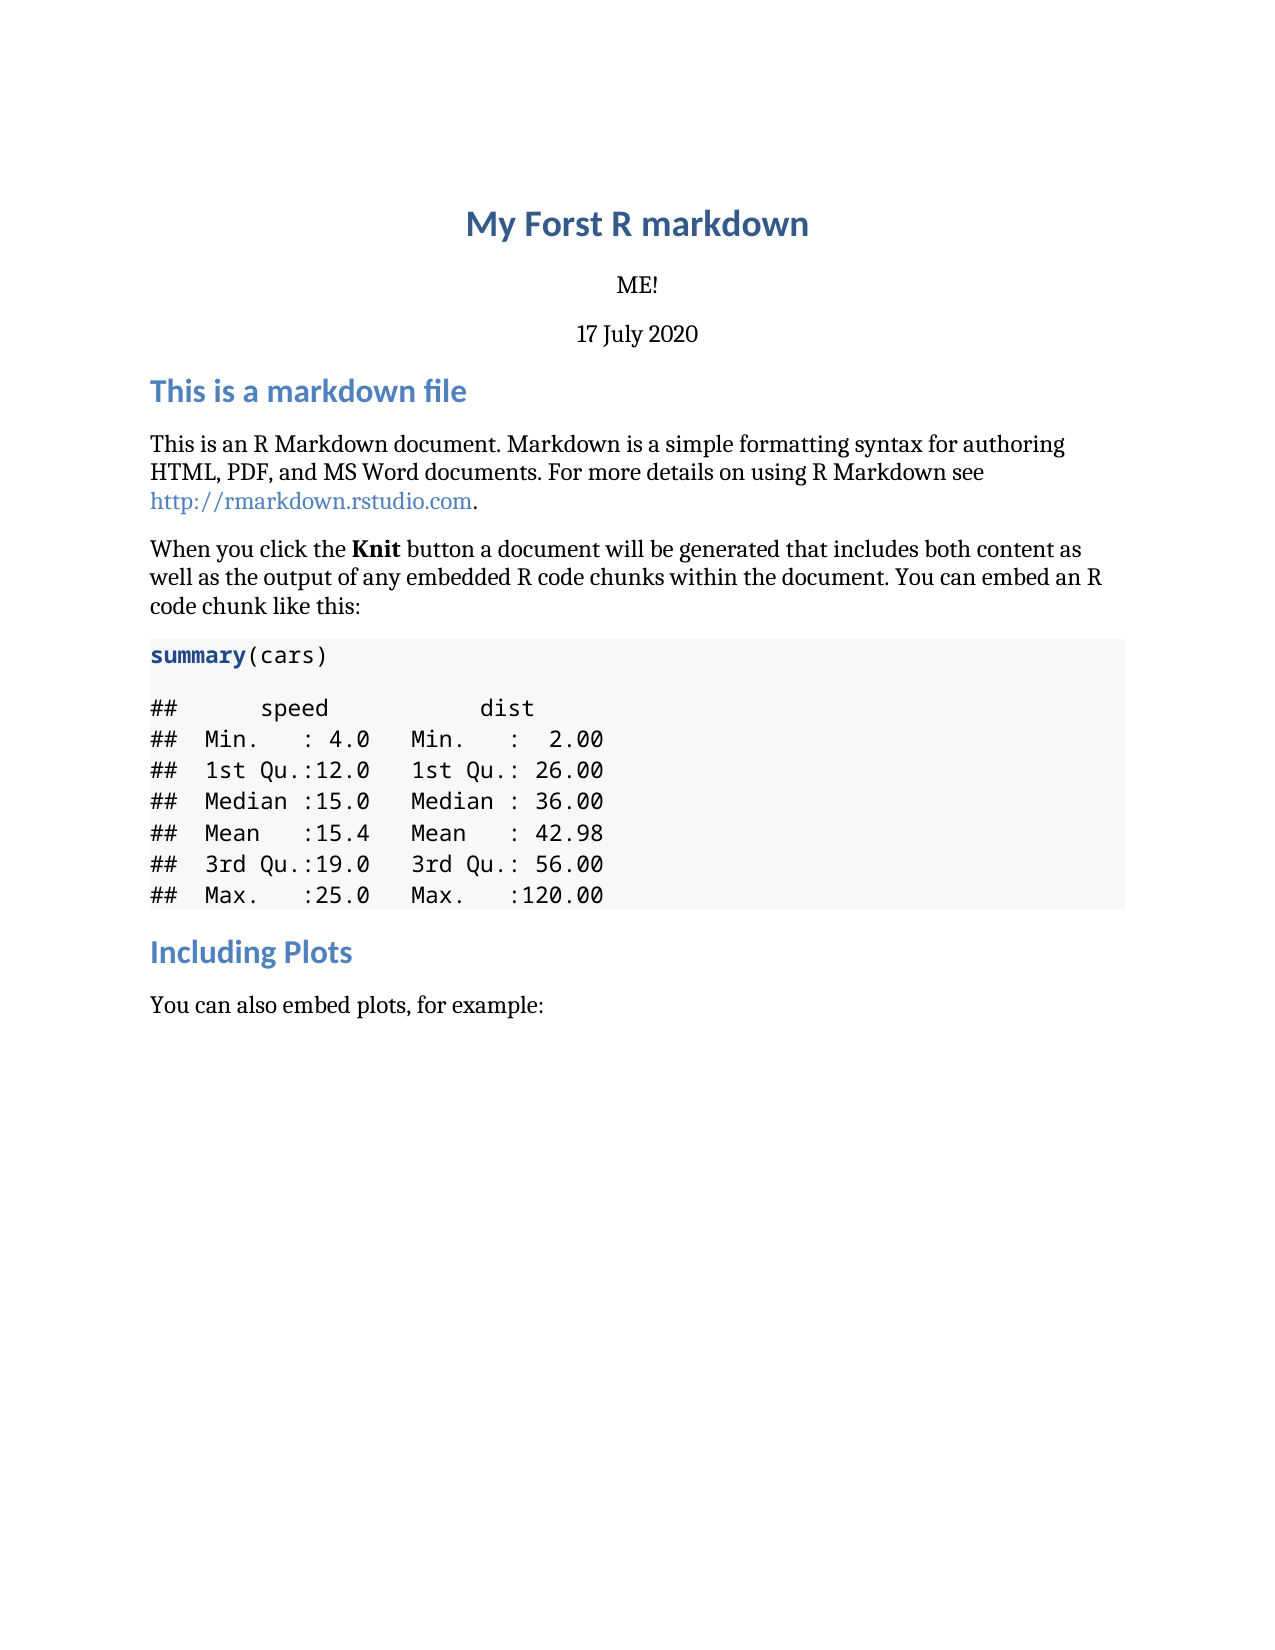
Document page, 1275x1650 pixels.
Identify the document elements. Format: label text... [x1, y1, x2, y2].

text ME! [150, 271, 1125, 299]
title My Forst R markdown [150, 200, 1125, 246]
text You can also embed plots, for example: [150, 991, 1125, 1019]
text summary(cars) [150, 639, 1125, 671]
subtitle This is a markdown file [150, 370, 1125, 411]
subtitle Including Plots [150, 931, 1125, 972]
text ## speed dist ## Min. : 4.0 Min. : 2.00 ## 1st Qu.:12.0 1st Qu.: 26.00 ## Median :15.0 Median : 36.00 ## Mean :15.4 Mean : 42.98 ## 3rd Qu.:19.0 3rd Qu.: 56.00 ## Max. :25.0 Max. :120.00 [150, 692, 1125, 910]
text When you click the Knit button a document will be generated that includes both content as well as the output of any embedded R code chunks within the document. You can embed an R code chunk like this: [150, 534, 1125, 621]
text 17 July 2020 [150, 320, 1125, 349]
text This is an R Markdown document. Markdown is a simple formatting syntax for authoring HTML, PDF, and MS Word documents. For more details on using R Markdown see http://rmarkdown.rstudio.com. [150, 429, 1125, 516]
